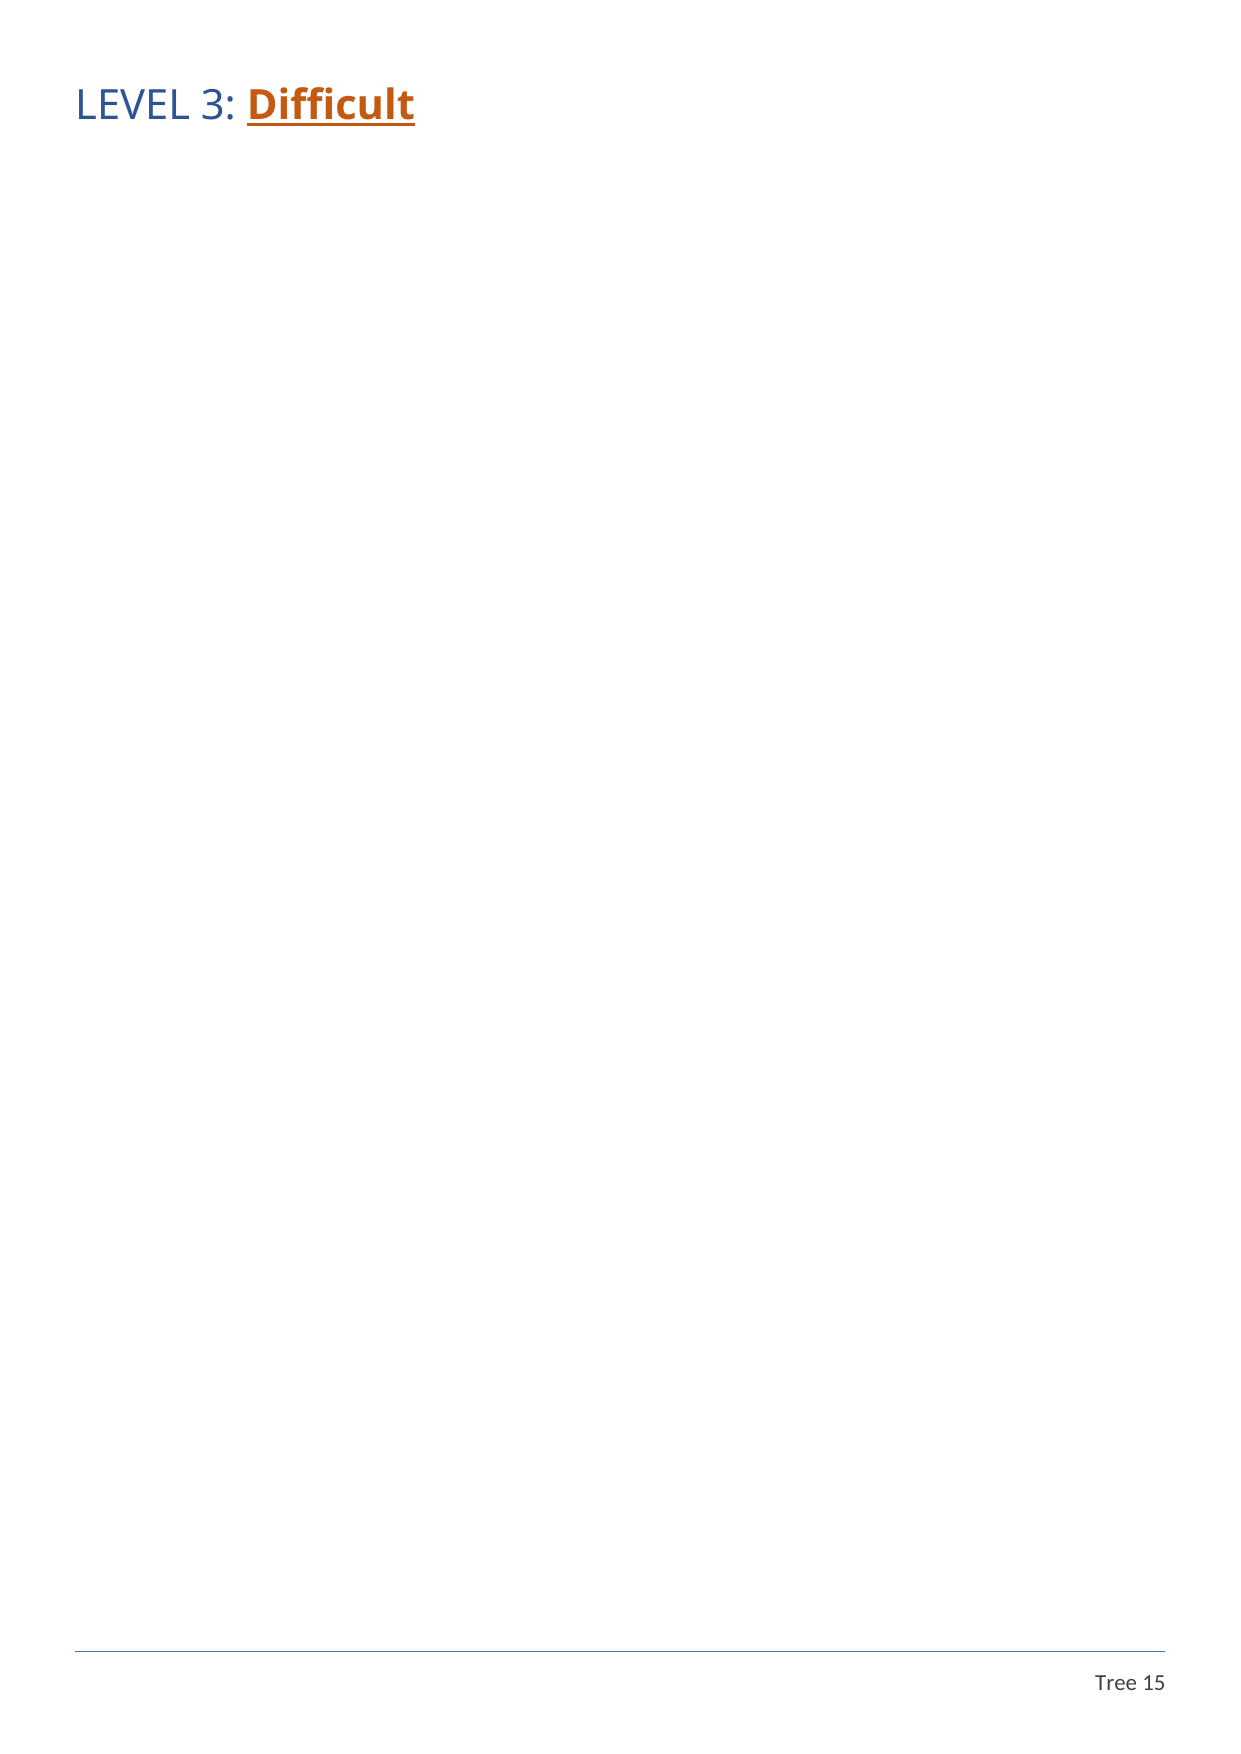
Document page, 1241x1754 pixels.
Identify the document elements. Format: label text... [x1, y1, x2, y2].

subtitle LEVEL 3: Difficult [75, 75, 1165, 132]
